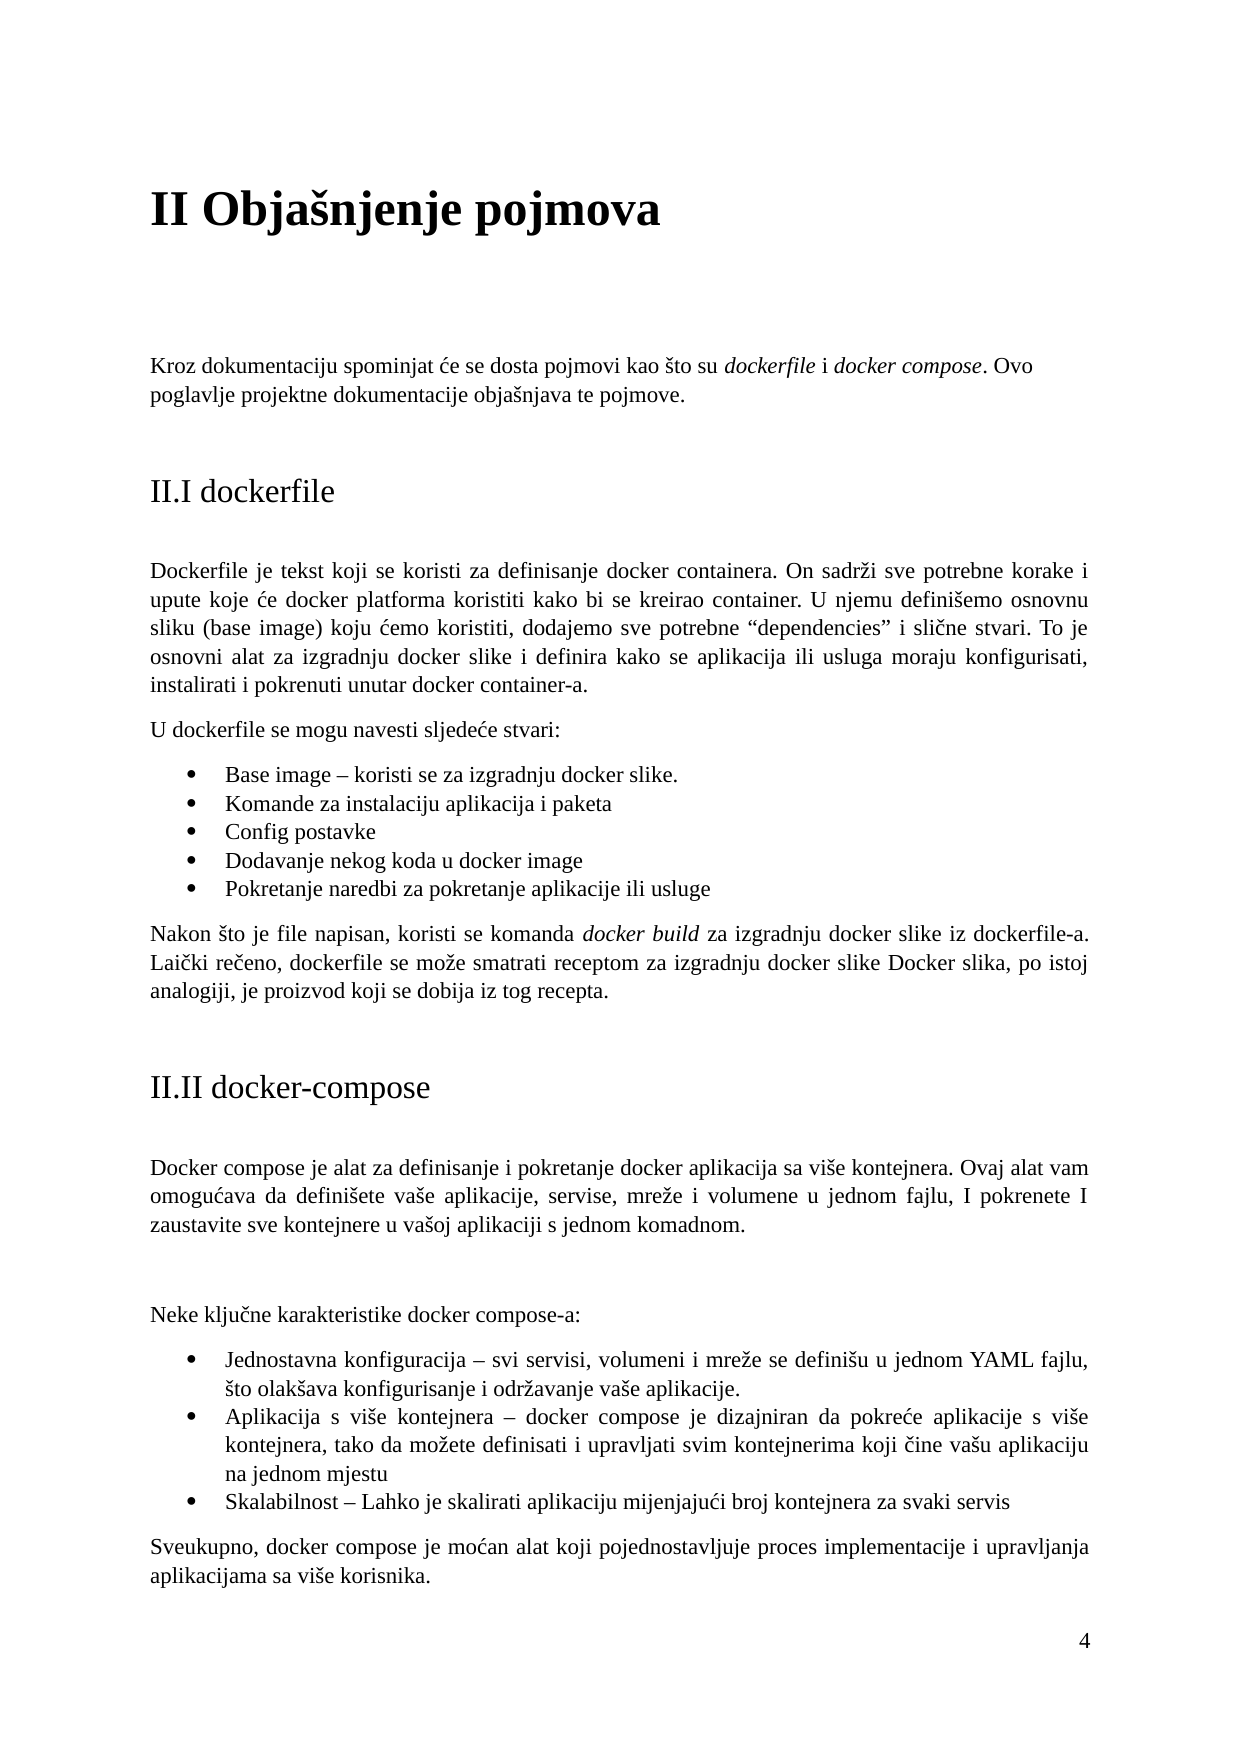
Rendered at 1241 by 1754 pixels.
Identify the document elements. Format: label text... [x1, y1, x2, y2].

list Config postavke [187, 818, 1090, 845]
list Aplikacija s više kontejnera – docker compose je dizajniran da pokreće aplikacije s više kontejnera, tako da možete definisati i upravljati svim kontejnerima koji čine vašu aplikaciju na jednom mjestu [187, 1403, 1090, 1486]
text Docker compose je alat za definisanje i pokretanje docker aplikacija sa više kontejnera. Ovaj alat vam omogućava da definišete vaše aplikacije, servise, mreže i volumene u jednom fajlu, I pokrenete I zaustavite sve kontejnere u vašoj aplikaciji s jednom komadnom. [150, 1154, 1090, 1237]
list Komande za instalaciju aplikacija i paketa [187, 790, 1090, 816]
list Pokretanje naredbi za pokretanje aplikacije ili usluge [187, 875, 1090, 902]
list Jednostavna konfiguracija – svi servisi, volumeni i mreže se definišu u jednom YAML fajlu, što olakšava konfigurisanje i održavanje vaše aplikacije. [187, 1346, 1090, 1401]
text Dockerfile je tekst koji se koristi za definisanje docker containera. On sadrži sve potrebne korake i upute koje će docker platforma koristiti kako bi se kreirao container. U njemu definišemo osnovnu sliku (base image) koju ćemo koristiti, dodajemo sve potrebne “dependencies” i slične stvari. To je osnovni alat za izgradnju docker slike i definira kako se aplikacija ili usluga moraju konfigurisati, instalirati i pokrenuti unutar docker container-a. [150, 558, 1090, 698]
subtitle II.II docker-compose [150, 1067, 1090, 1106]
text Nakon što je file napisan, koristi se komanda docker build za izgradnju docker slike iz dockerfile-a. Laički rečeno, dockerfile se može smatrati receptom za izgradnju docker slike Docker slika, po istoj analogiji, je proizvod koji se dobija iz tog recepta. [150, 920, 1090, 1004]
text Sveukupno, docker compose je moćan alat koji pojednostavljuje proces implementacije i upravljanja aplikacijama sa više korisnika. [150, 1533, 1090, 1588]
list Skalabilnost – Lahko je skalirati aplikaciju mijenjajući broj kontejnera za svaki servis [187, 1488, 1090, 1515]
list Base image – koristi se za izgradnju docker slike. [187, 762, 1090, 788]
text U dockerfile se mogu navesti sljedeće stvari: [150, 716, 1090, 743]
subtitle II Objašnjenje pojmova [150, 179, 1090, 237]
subtitle II.I dockerfile [150, 471, 1090, 509]
text Kroz dokumentaciju spominjat će se dosta pojmovi kao što su dockerfile i docker compose. Ovo poglavlje projektne dokumentacije objašnjava te pojmove. [150, 352, 1090, 407]
text Neke ključne karakteristike docker compose-a: [150, 1301, 1090, 1327]
list Dodavanje nekog koda u docker image [187, 847, 1090, 873]
